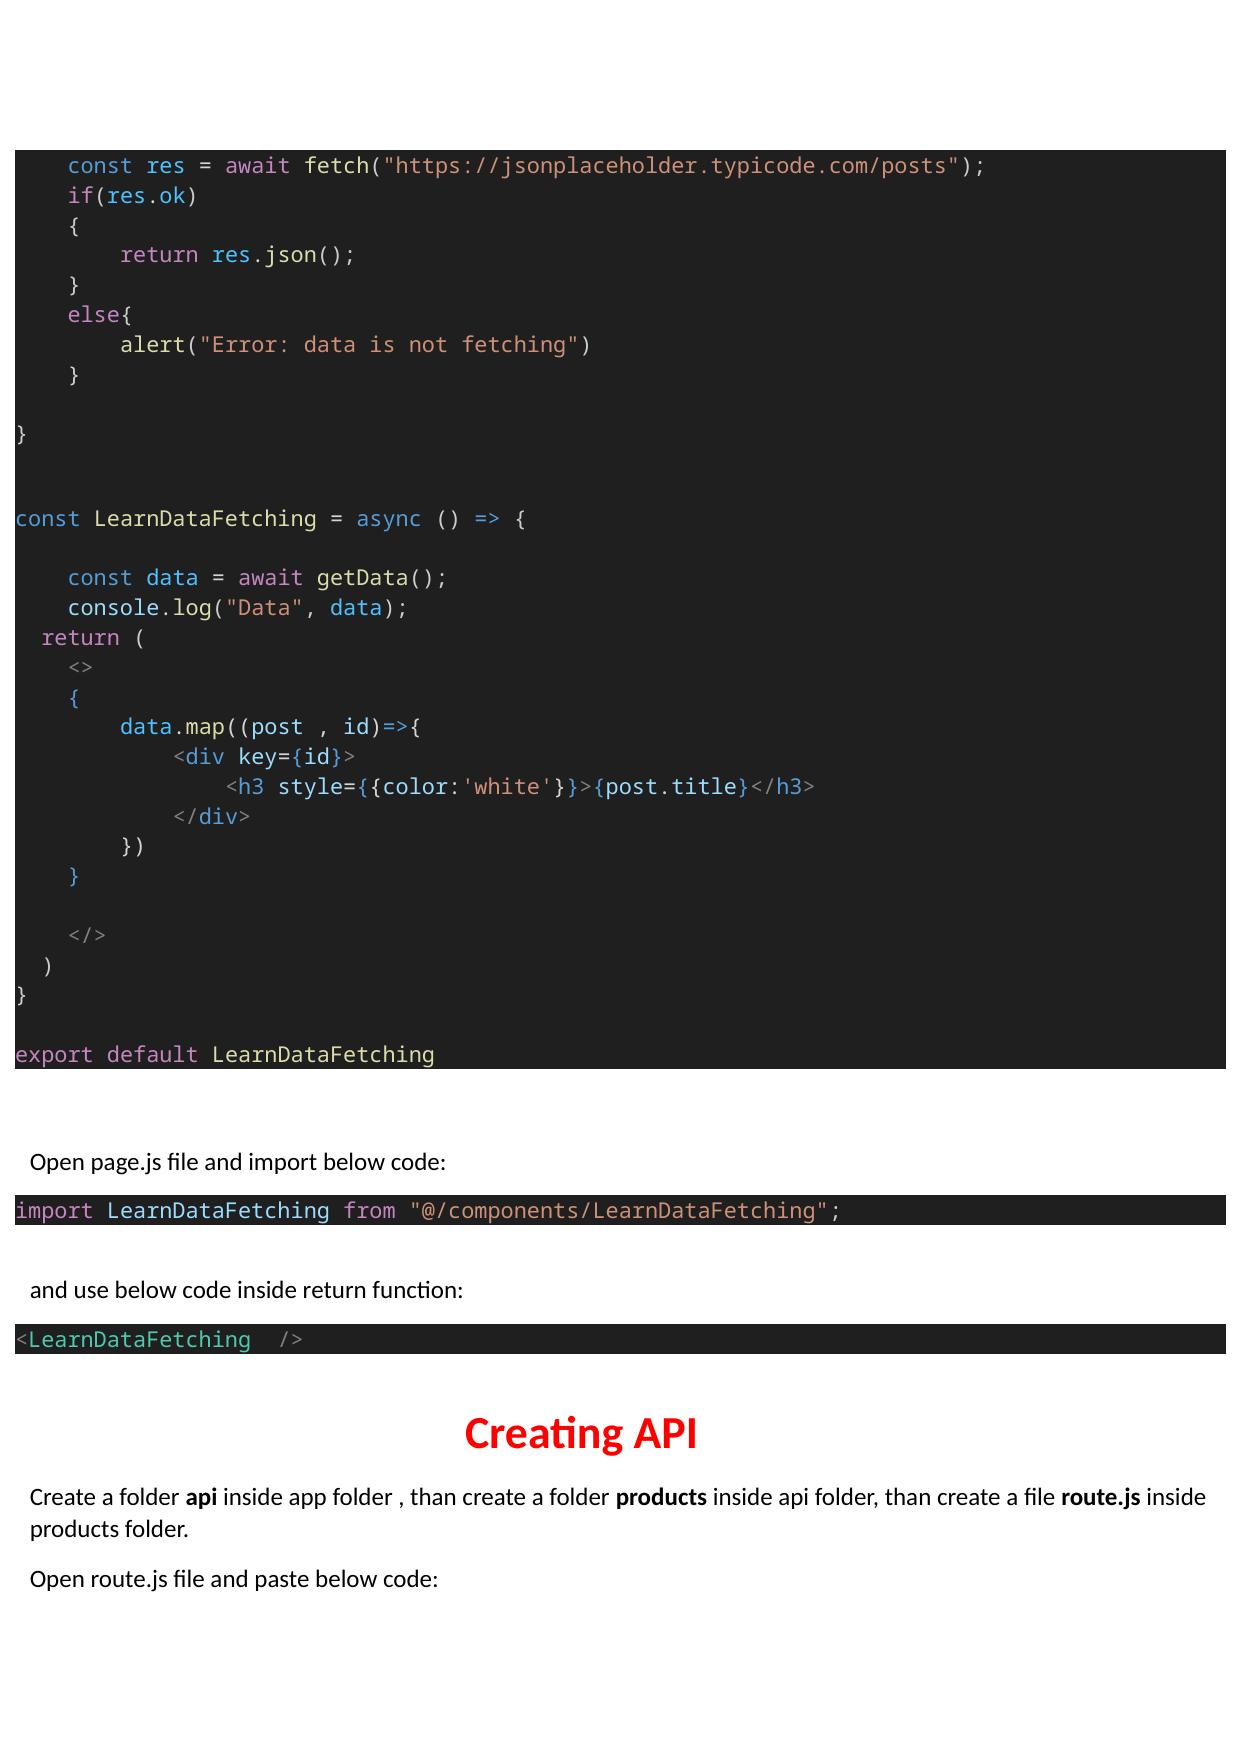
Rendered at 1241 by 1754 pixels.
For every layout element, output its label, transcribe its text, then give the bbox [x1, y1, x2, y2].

text ) [15, 949, 1226, 979]
text <LearnDataFetching /> [15, 1324, 1226, 1354]
text } [15, 269, 1226, 299]
text data.map((post , id)=>{ [15, 711, 1226, 741]
text else{ [15, 299, 1226, 329]
text } [15, 418, 1226, 448]
text </div> [15, 801, 1226, 830]
text } [15, 860, 1226, 890]
text }) [15, 830, 1226, 860]
text const LearnDataFetching = async () => { [15, 503, 1226, 532]
text const data = await getData(); [15, 562, 1226, 592]
text <div key={id}> [15, 741, 1226, 771]
text </> [15, 920, 1226, 949]
text if(res.ok) [15, 180, 1226, 209]
text } [15, 358, 1226, 388]
text Open route.js file and paste below code: [29, 1563, 1211, 1594]
text <h3 style={{color:'white'}}>{post.title}</h3> [15, 771, 1226, 801]
text return ( [15, 622, 1226, 652]
text const res = await fetch("https://jsonplaceholder.typicode.com/posts"); [15, 150, 1226, 180]
text return res.json(); [15, 239, 1226, 269]
text import LearnDataFetching from "@/components/LearnDataFetching"; [15, 1195, 1226, 1225]
text <> [15, 652, 1226, 681]
text Open page.js file and import below code: [29, 1146, 1211, 1176]
text and use below code inside return function: [29, 1275, 1211, 1305]
text { [15, 209, 1226, 239]
text Create a folder api inside app folder , than create a folder products inside api folder, than create a file route.js inside products folder. [29, 1481, 1211, 1544]
text alert("Error: data is not fetching") [15, 329, 1226, 358]
text export default LearnDataFetching [15, 1039, 1226, 1069]
text { [15, 681, 1226, 711]
text console.log("Data", data); [15, 592, 1226, 622]
text Creating API [390, 1404, 1211, 1459]
text } [15, 979, 1226, 1009]
